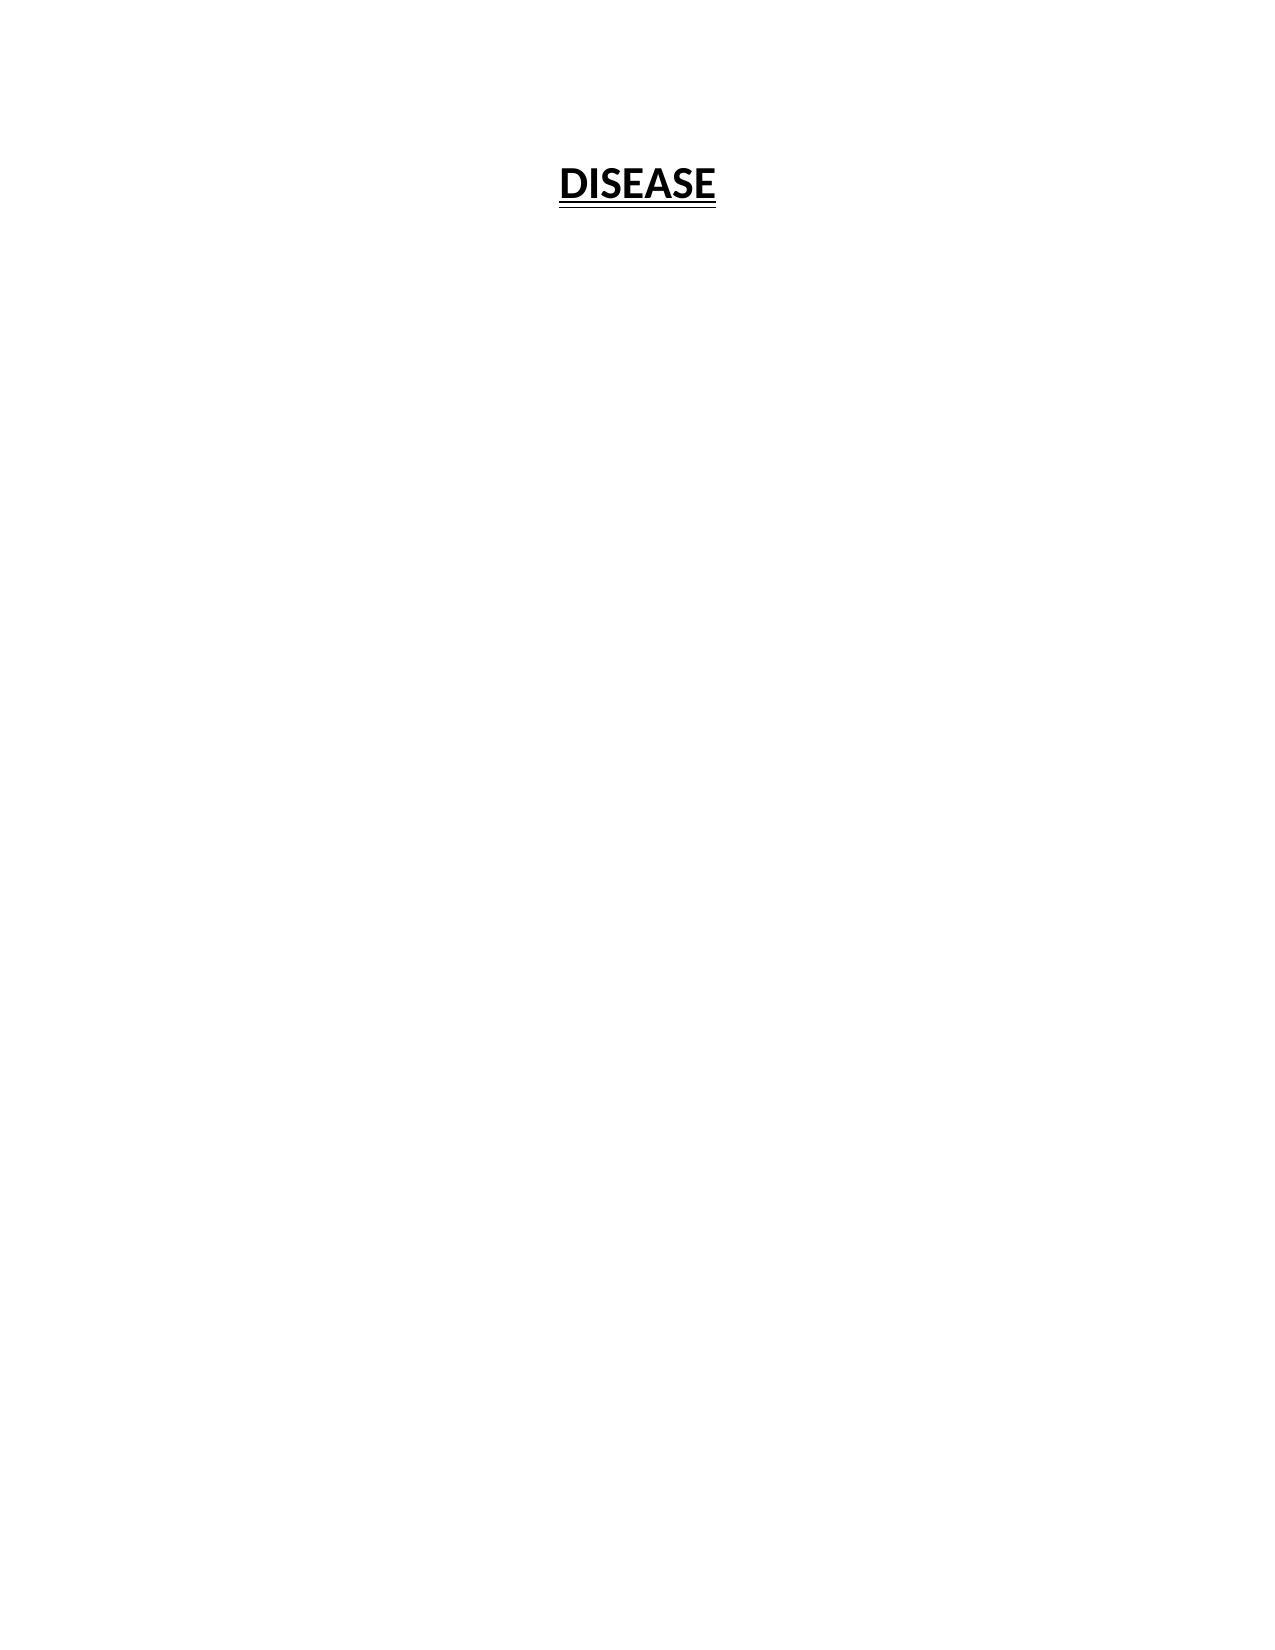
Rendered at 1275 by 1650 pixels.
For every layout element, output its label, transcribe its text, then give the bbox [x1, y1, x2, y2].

subtitle DISEASE [187, 154, 1087, 210]
